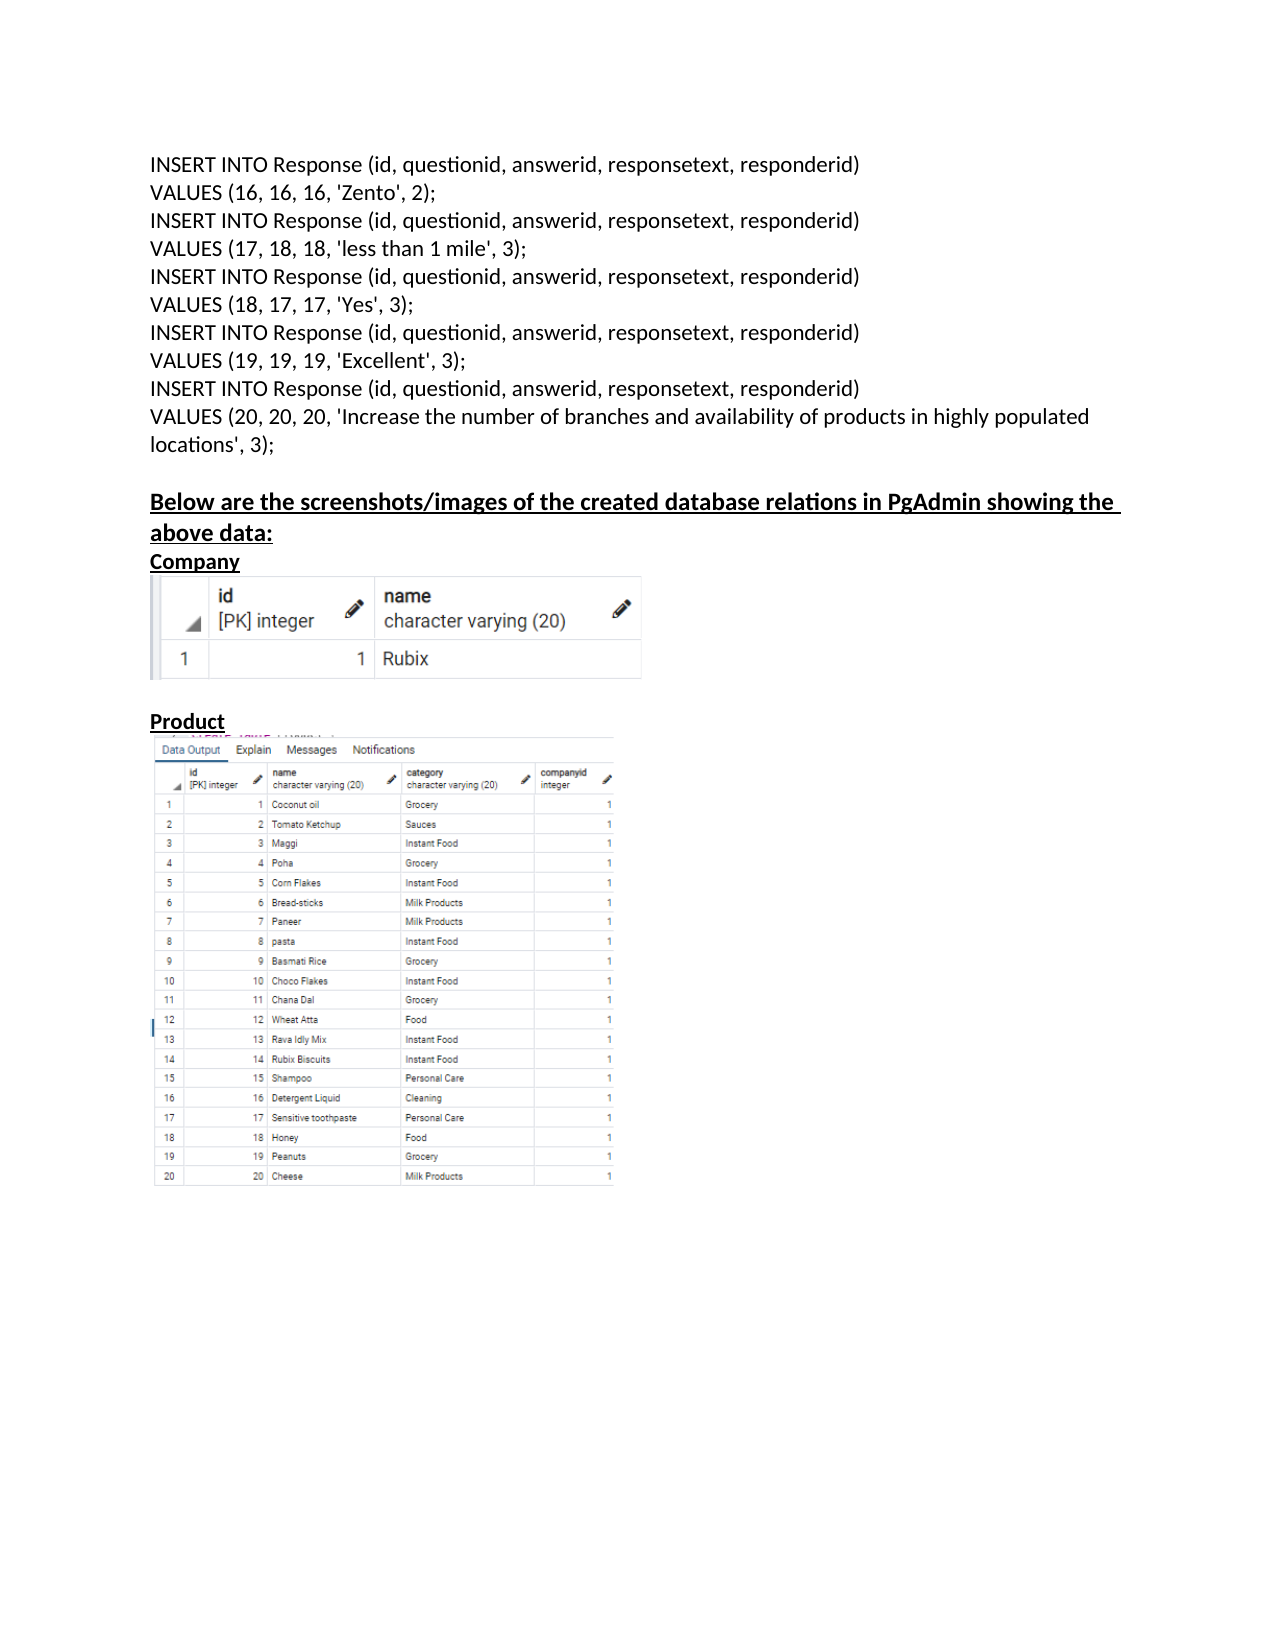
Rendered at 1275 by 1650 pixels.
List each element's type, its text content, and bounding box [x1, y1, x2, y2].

text INSERT INTO Response (id, questionid, answerid, responsetext, responderid) [150, 374, 1125, 402]
text VALUES (20, 20, 20, 'Increase the number of branches and availability of products in highly populated locations', 3); [150, 402, 1125, 458]
picture [150, 575, 642, 680]
picture [150, 735, 614, 1186]
text VALUES (16, 16, 16, 'Zento', 2); [150, 178, 1125, 206]
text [150, 206, 1125, 234]
text VALUES (19, 19, 19, 'Excellent', 3); [150, 346, 1125, 374]
text INSERT INTO Response (id, questionid, answerid, responsetext, responderid) [150, 318, 1125, 346]
text Below are the screenshots/images of the created database relations in PgAdmin showing the above data: [150, 486, 1125, 547]
text VALUES (18, 17, 17, 'Yes', 3); [150, 290, 1125, 318]
text Product [150, 707, 1125, 735]
text VALUES (17, 18, 18, 'less than 1 mile', 3); [150, 234, 1125, 262]
text Company [150, 547, 1125, 575]
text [150, 150, 1125, 178]
text INSERT INTO Response (id, questionid, answerid, responsetext, responderid) [150, 262, 1125, 290]
